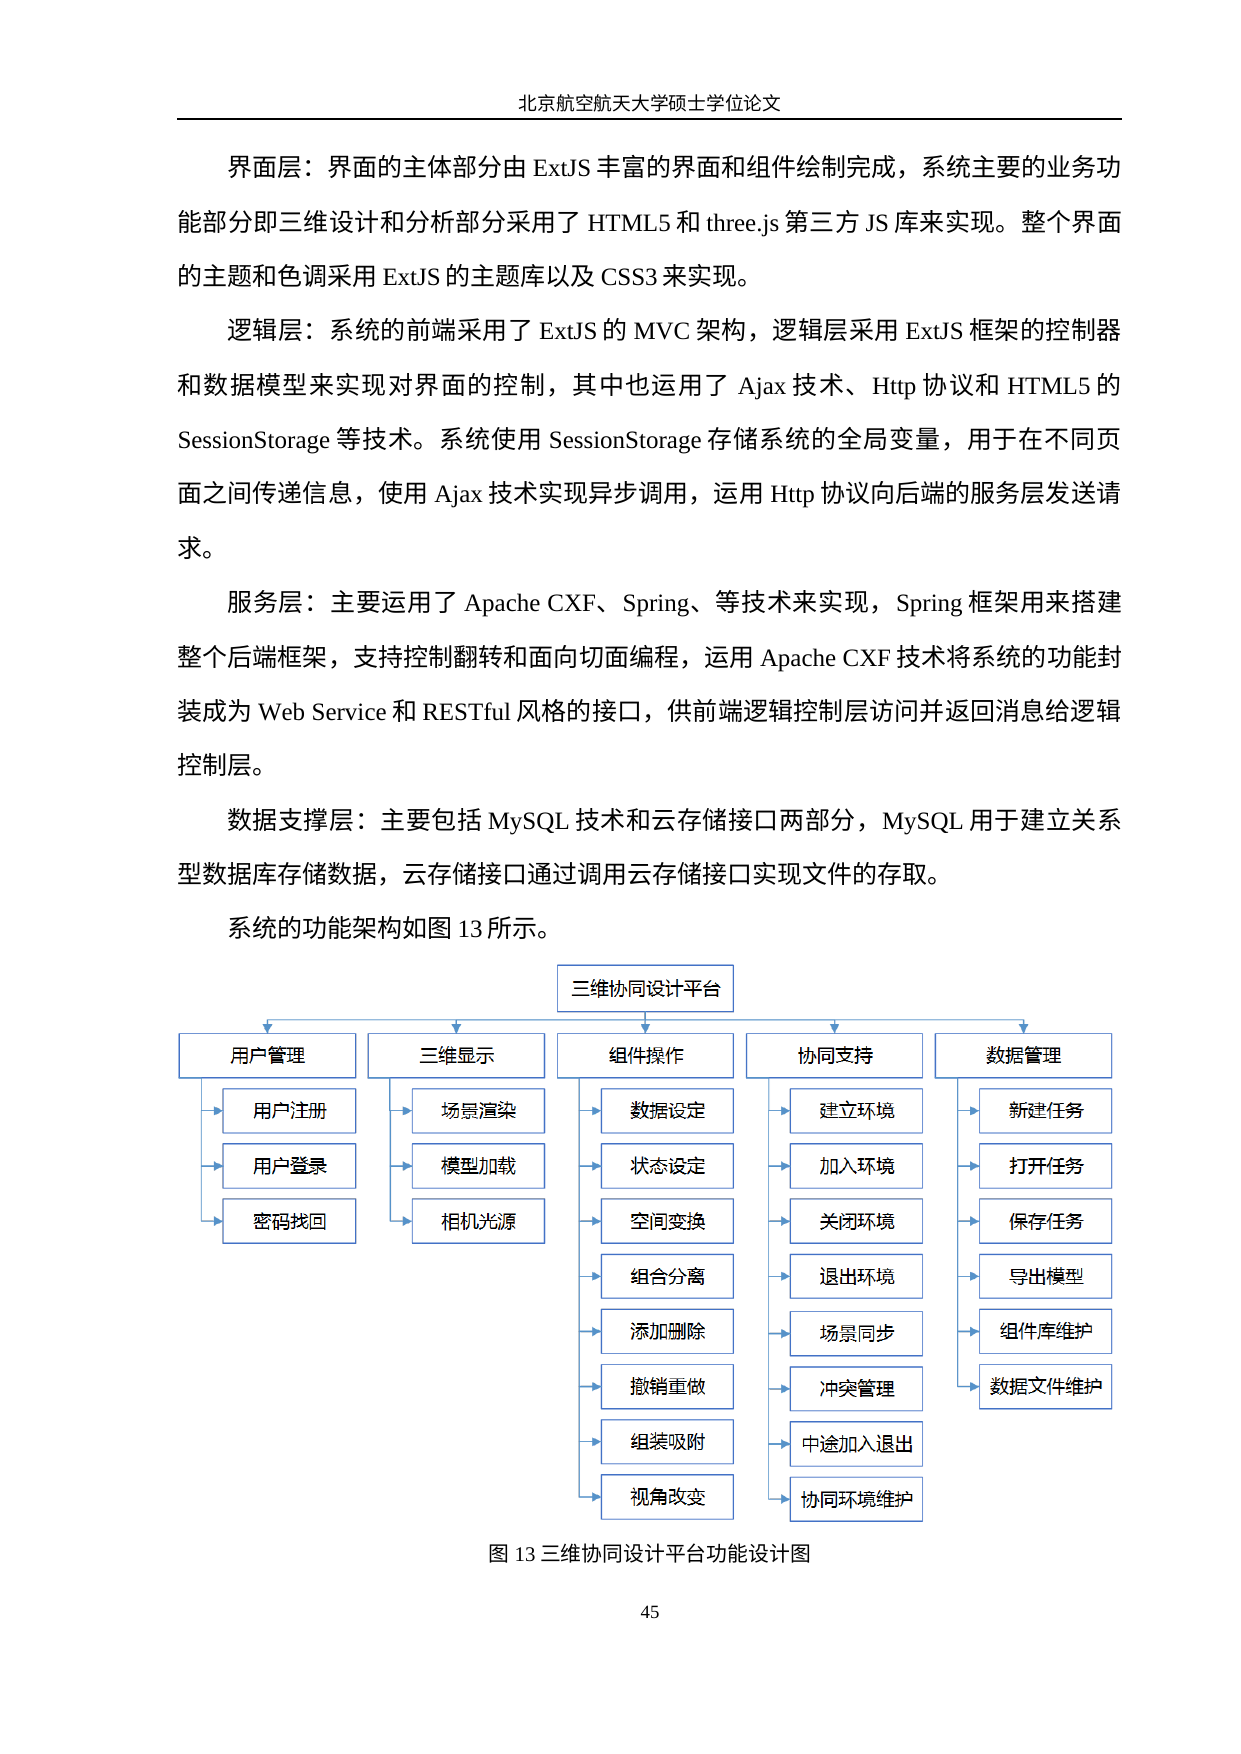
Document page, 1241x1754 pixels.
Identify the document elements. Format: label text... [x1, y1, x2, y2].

text 图 13 三维协同设计平台功能设计图 [177, 1537, 1122, 1568]
text 数据支撑层：主要包括MySQL技术和云存储接口两部分，MySQL用于建立关系型数据库存储数据，云存储接口通过调用云存储接口实现文件的存取。 [177, 800, 1122, 891]
text 系统的功能架构如图13所示。 [177, 909, 1122, 945]
text 界面层：界面的主体部分由ExtJS丰富的界面和组件绘制完成，系统主要的业务功能部分即三维设计和分析部分采用了HTML5和three.js第三方JS库来实现。整个界面的主题和色调采用ExtJS的主题库以及CSS3来实现。 [177, 148, 1122, 293]
text 服务层：主要运用了Apache CXF、Spring、等技术来实现，Spring框架用来搭建整个后端框架，支持控制翻转和面向切面编程，运用Apache CXF技术将系统的功能封装成为Web Service和RESTful风格的接口，供前端逻辑控制层访问并返回消息给逻辑控制层。 [177, 583, 1122, 782]
text 逻辑层：系统的前端采用了ExtJS的MVC架构，逻辑层采用ExtJS框架的控制器和数据模型来实现对界面的控制，其中也运用了Ajax技术、Http协议和HTML5的SessionStorage等技术。系统使用SessionStorage存储系统的全局变量，用于在不同页面之间传递信息，使用Ajax技术实现异步调用，运用Http协议向后端的服务层发送请求。 [177, 311, 1122, 564]
picture [177, 963, 1113, 1523]
